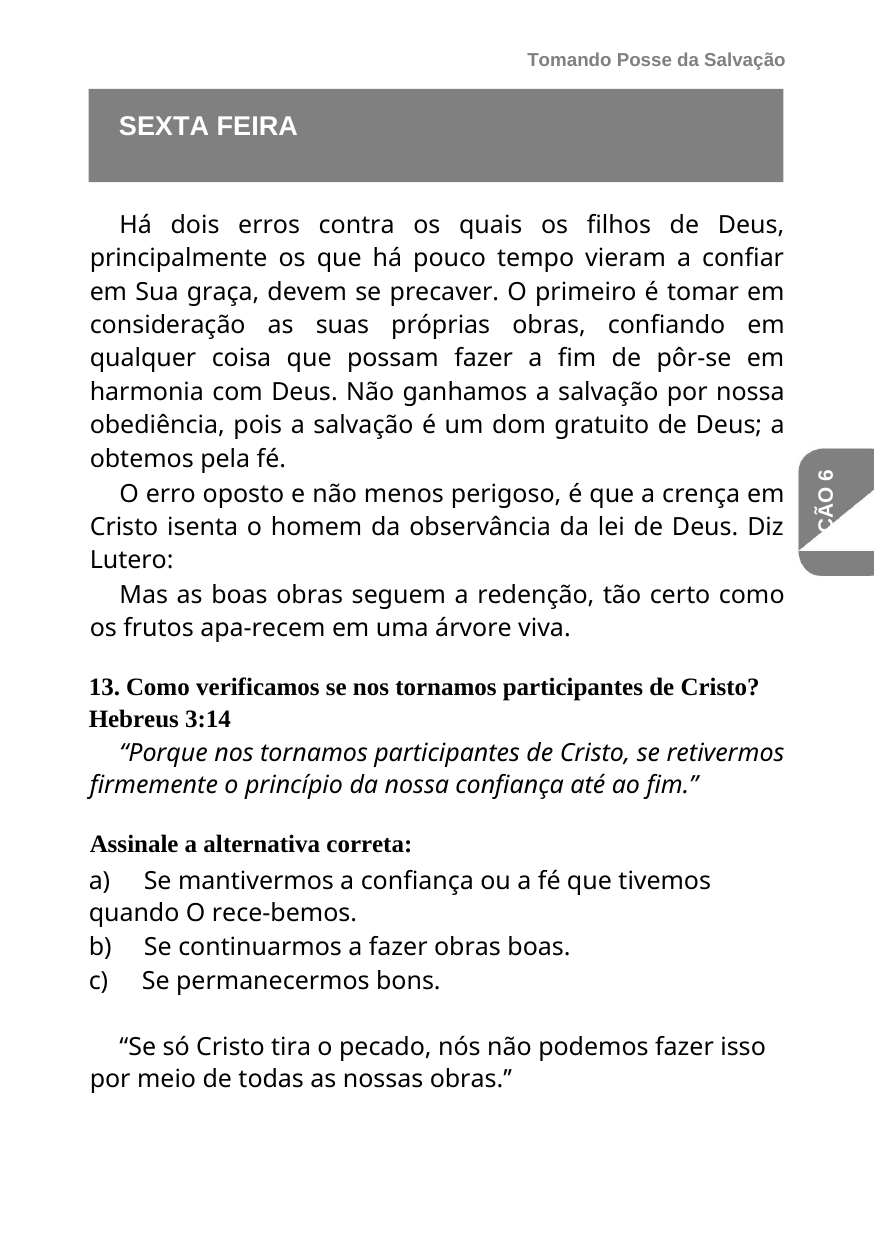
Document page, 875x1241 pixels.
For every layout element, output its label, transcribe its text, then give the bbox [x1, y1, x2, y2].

text “Se só Cristo tira o pecado, nós não podemos fazer isso por meio de todas as nossas obras.’’ [89, 1029, 785, 1095]
list Se mantivermos a confiança ou a fé que tivemos quando O rece-bemos. [88, 863, 785, 929]
picture [796, 446, 874, 578]
text SEXTA FEIRA [119, 110, 837, 141]
text “Porque nos tornamos participantes de Cristo, se retivermos firmemente o princípio da nossa confiança até ao fim.” [89, 736, 785, 801]
list Se permanecermos bons. [88, 963, 785, 997]
text Mas as boas obras seguem a redenção, tão certo como os frutos apa-recem em uma árvore viva. [89, 578, 785, 644]
table_header LIÇÃO 6 [813, 469, 837, 553]
text Há dois erros contra os quais os filhos de Deus, principalmente os que há pouco tempo vieram a confiar em Sua graça, devem se precaver. O primeiro é tomar em consideração as suas próprias obras, confiando em qualquer coisa que possam fazer a fim de pôr-se em harmonia com Deus. Não ganhamos a salvação por nossa obediência, pois a salvação é um dom gratuito de Deus; a obtemos pela fé. [89, 207, 785, 474]
text O erro oposto e não menos perigoso, é que a crença em Cristo isenta o homem da observância da lei de Deus. Diz Lutero: [89, 477, 785, 576]
list Como verificamos se nos tornamos participantes de Cristo? Hebreus 3:14 [88, 672, 785, 733]
list Se continuarmos a fazer obras boas. [88, 929, 785, 963]
text Assinale a alternativa correta: [89, 829, 785, 858]
text Tomando Posse da Salvação [88, 49, 785, 70]
